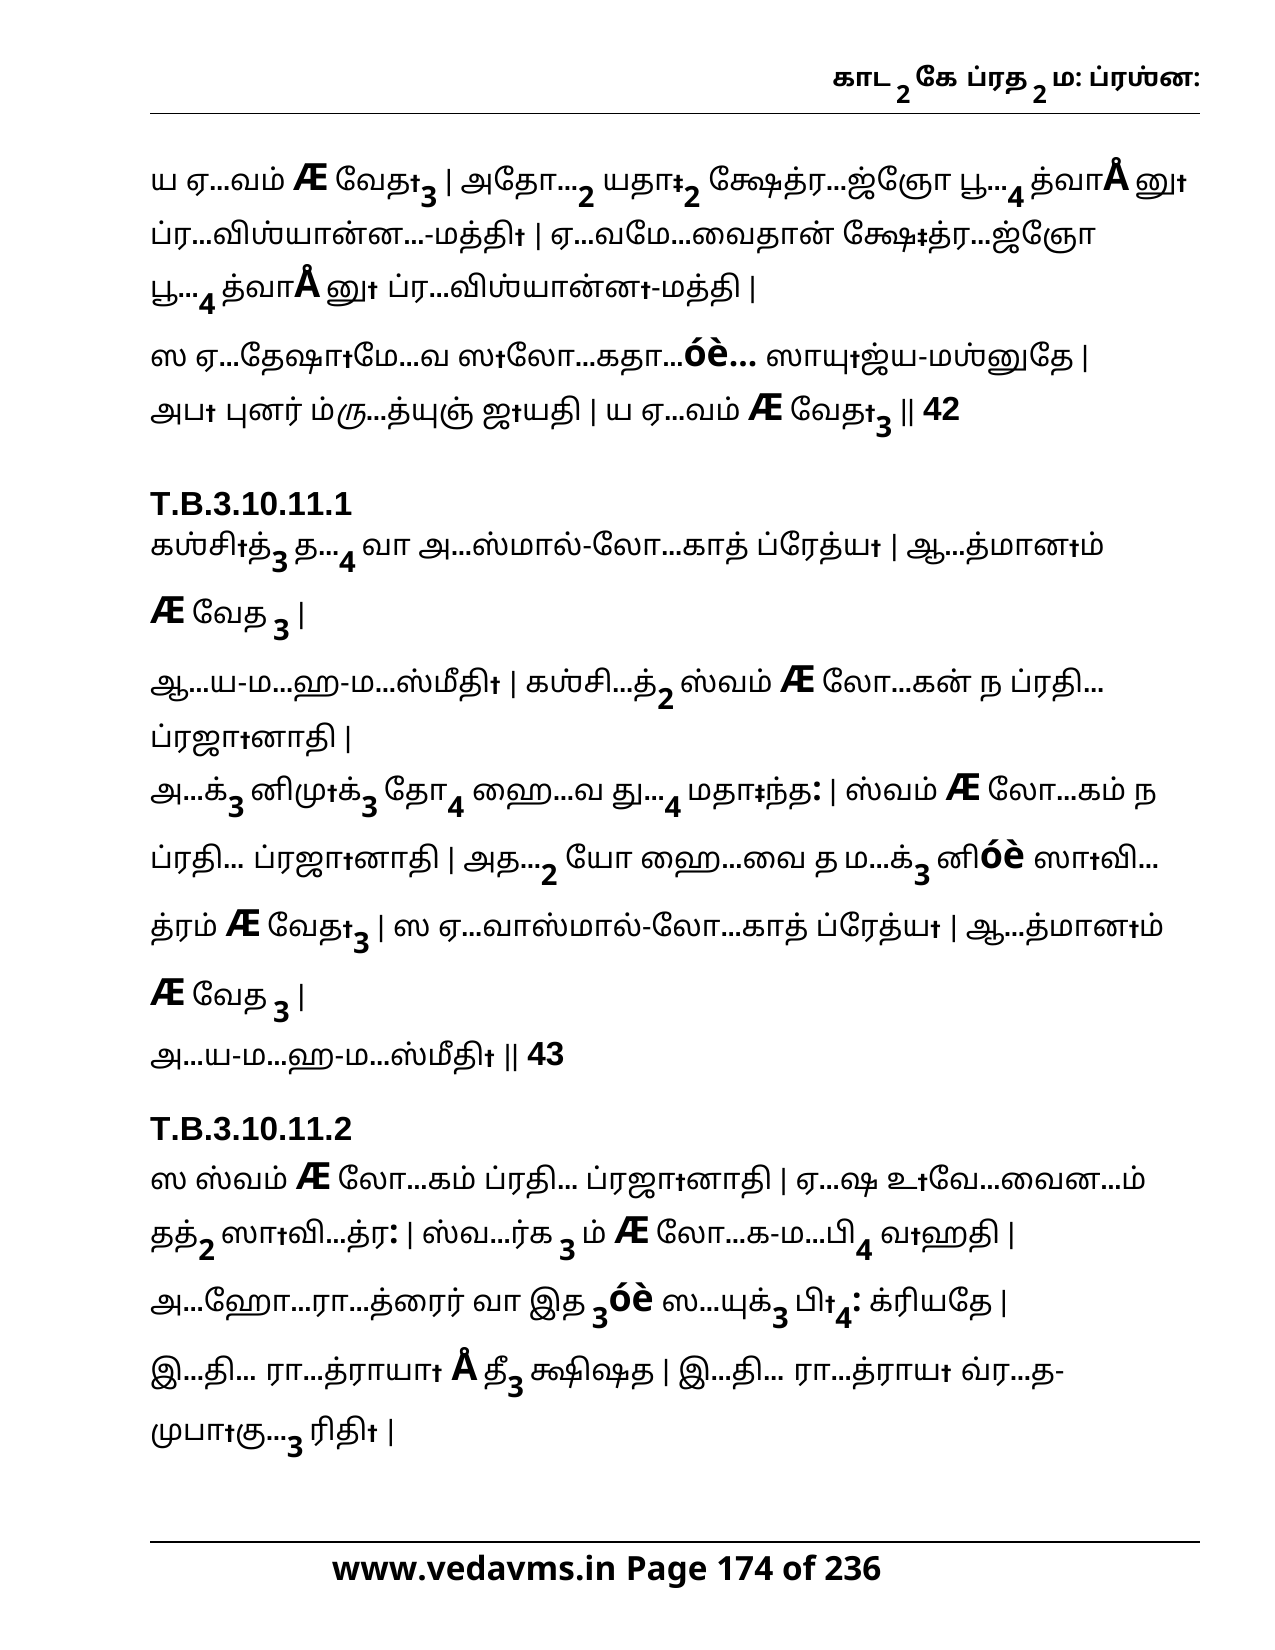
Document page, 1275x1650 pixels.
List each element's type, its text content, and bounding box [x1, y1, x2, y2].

text ஸ ஏ…தேஷா†மே…வ ஸ†லோ…கதா…óè… ஸாயு†ஜ்ய-மஶ்னுதே | [150, 326, 1200, 377]
text அ…க்3னிமு†க்3தோ4 ஹை…வ து…4மதா‡ந்த: | ஸ்வம் Æலோ…கம் ந ப்ரதி… ப்ரஜா†னாதி | அத…2 யோ ஹை…வை த ம…க்3னிóè ஸா†வி…த்ரம் Æவேத†3 | ஸ ஏ…வாஸ்மால்-லோ…காத் ப்ரேத்ய† | ஆ…த்மான†ம் Æவேத3 | [150, 760, 1219, 1031]
text அப† புனர் ம்ரு…த்யுஞ் ஜ†யதி | ய ஏ…வம் Æவேத†3 || 42 [150, 380, 1200, 445]
text T.B.3.10.11.1 [150, 484, 1200, 522]
text பூ…4த்வாÅனு† ப்ர…விஶ்யான்ன†-மத்தி | [150, 257, 1200, 323]
text கஶ்சி†த்3த…4வா அ…ஸ்மால்-லோ…காத் ப்ரேத்ய† | ஆ…த்மான†ம் Æவேத3 | [150, 524, 1200, 649]
text இ…தி… ரா…த்ராயா† Åதீ3க்ஷிஷத | இ…தி… ரா…த்ராய† வ்ர…த-முபா†கு…3ரிதி† | [150, 1341, 1200, 1466]
text ஆ…ய-ம…ஹ-ம…ஸ்மீதி† | கஶ்சி…த்2ஸ்வம் Æலோ…கன் ந ப்ரதி… ப்ரஜா†னாதி | [150, 652, 1200, 758]
text அ…ய-ம…ஹ-ம…ஸ்மீதி† || 43 [150, 1034, 1200, 1076]
text ஸ ஸ்வம் Æலோ…கம் ப்ரதி… ப்ரஜா†னாதி | ஏ…ஷ உ†வே…வைன…ம் தத்2ஸா†வி…த்ர: | ஸ்வ…ர்க3ம் Æலோ…க-ம…பி4 வ†ஹதி | [150, 1149, 1200, 1268]
text அ…ஹோ…ரா…த்ரைர் வா இத3óè ஸ…யுக்3பி†4: க்ரியதே | [150, 1272, 1200, 1337]
text ய ஏ…வம் Æவேத†3 | அதோ…2 யதா‡2 க்ஷேத்ர…ஜ்ஞோ பூ…4த்வாÅனு† ப்ர…விஶ்யான்ன…-மத்தி† | ஏ…வமே…வைதான் க்ஷே‡த்ர…ஜ்ஞோ [150, 150, 1200, 256]
text T.B.3.10.11.2 [150, 1109, 1200, 1147]
